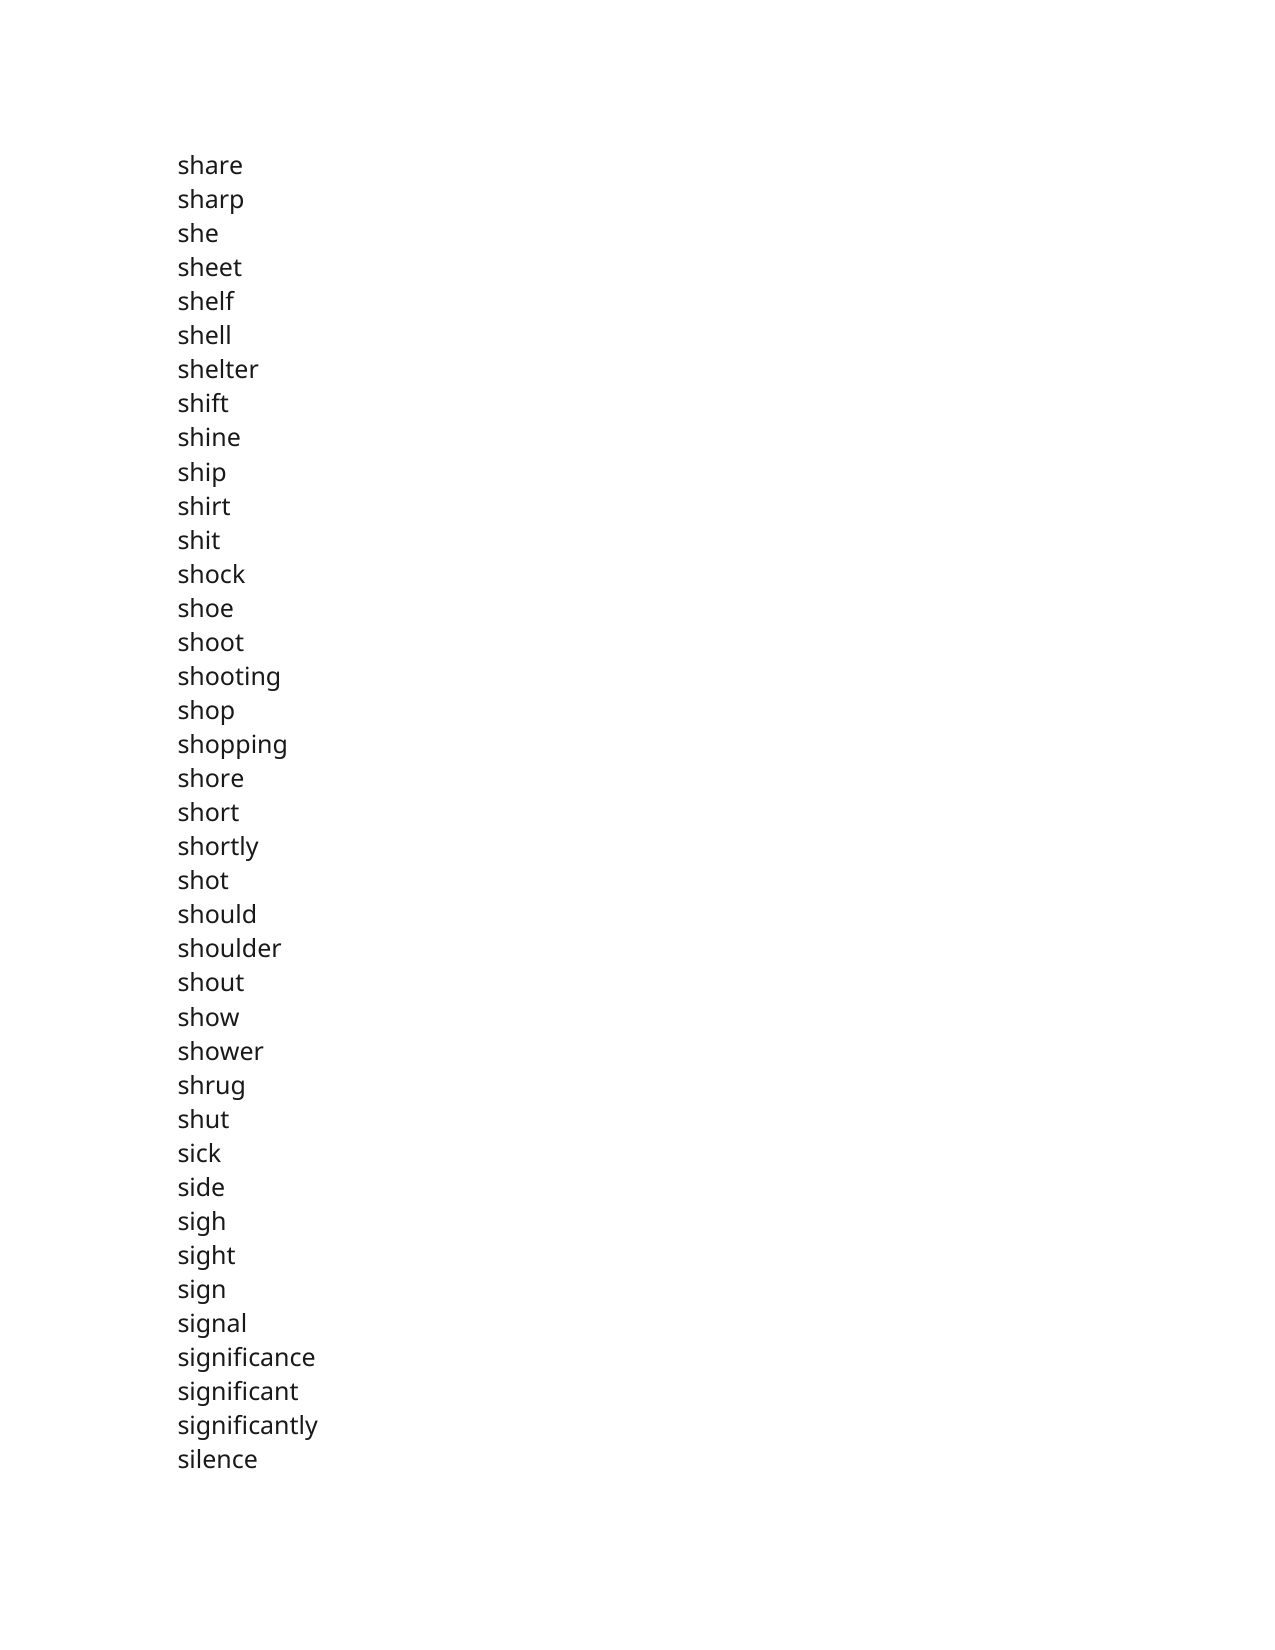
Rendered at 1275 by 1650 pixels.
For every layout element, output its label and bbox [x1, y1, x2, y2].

text [177, 148, 1098, 1476]
